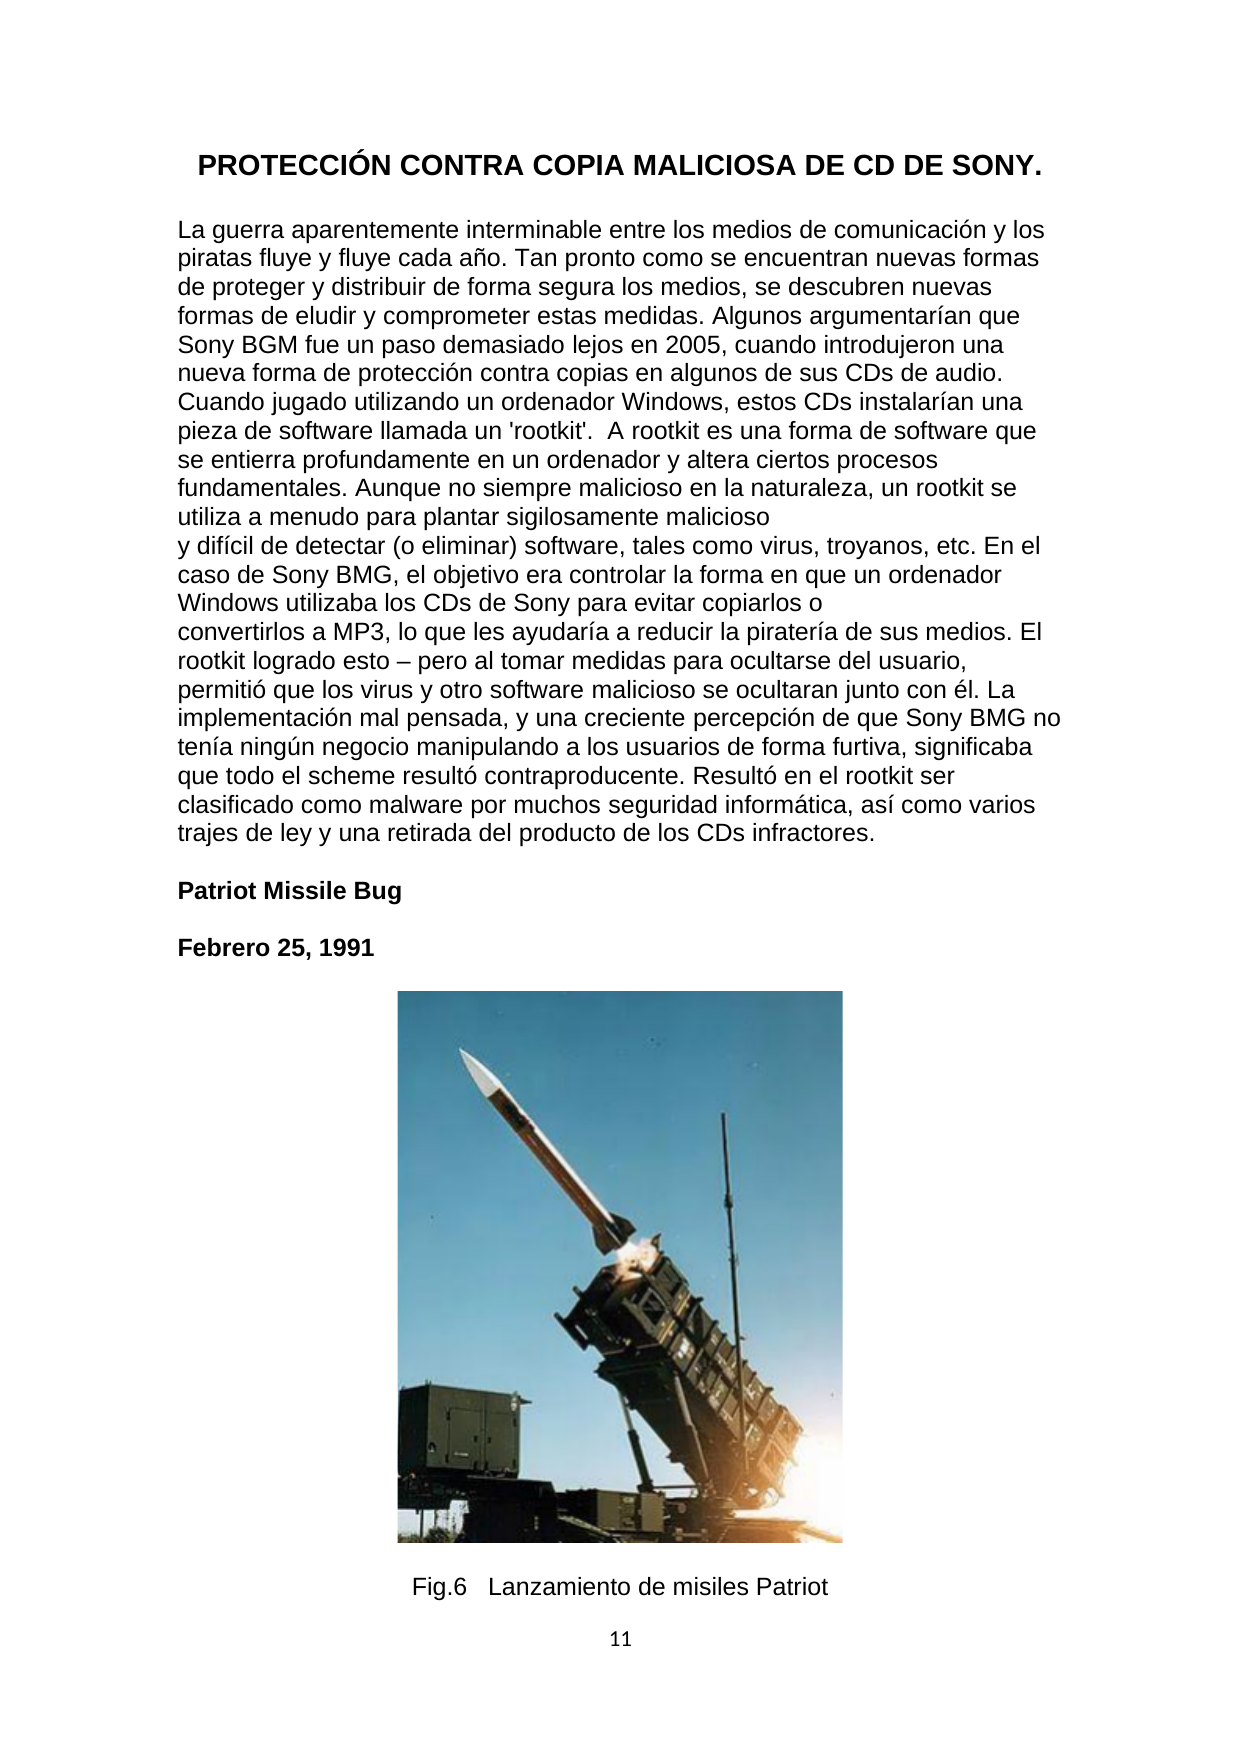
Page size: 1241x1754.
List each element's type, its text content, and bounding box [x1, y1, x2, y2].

text La guerra aparentemente interminable entre los medios de comunicación y los piratas fluye y fluye cada año. Tan pronto como se encuentran nuevas formas de proteger y distribuir de forma segura los medios, se descubren nuevas formas de eludir y comprometer estas medidas. Algunos argumentarían que Sony BGM fue un paso demasiado lejos en 2005, cuando introdujeron una nueva forma de protección contra copias en algunos de sus CDs de audio. Cuando jugado utilizando un ordenador Windows, estos CDs instalarían una pieza de software llamada un 'rootkit'. A rootkit es una forma de software que se entierra profundamente en un ordenador y altera ciertos procesos fundamentales. Aunque no siempre malicioso en la naturaleza, un rootkit se utiliza a menudo para plantar sigilosamente malicioso y difícil de detectar (o eliminar) software, tales como virus, troyanos, etc. En el caso de Sony BMG, el objetivo era controlar la forma en que un ordenador Windows utilizaba los CDs de Sony para evitar copiarlos o convertirlos a MP3, lo que les ayudaría a reducir la piratería de sus medios. El rootkit logrado esto – pero al tomar medidas para ocultarse del usuario, permitió que los virus y otro software malicioso se ocultaran junto con él. La implementación mal pensada, y una creciente percepción de que Sony BMG no tenía ningún negocio manipulando a los usuarios de forma furtiva, significaba que todo el scheme resultó contraproducente. Resultó en el rootkit ser clasificado como malware por muchos seguridad informática, así como varios trajes de ley y una retirada del producto de los CDs infractores. [177, 215, 1063, 847]
text PROTECCIÓN CONTRA COPIA MALICIOSA DE CD DE SONY. [177, 148, 1063, 181]
text Patriot Missile Bug [177, 876, 1063, 905]
picture [397, 991, 843, 1543]
text Fig.6 Lanzamiento de misiles Patriot [177, 1572, 1063, 1601]
text Febrero 25, 1991 [177, 933, 1063, 962]
